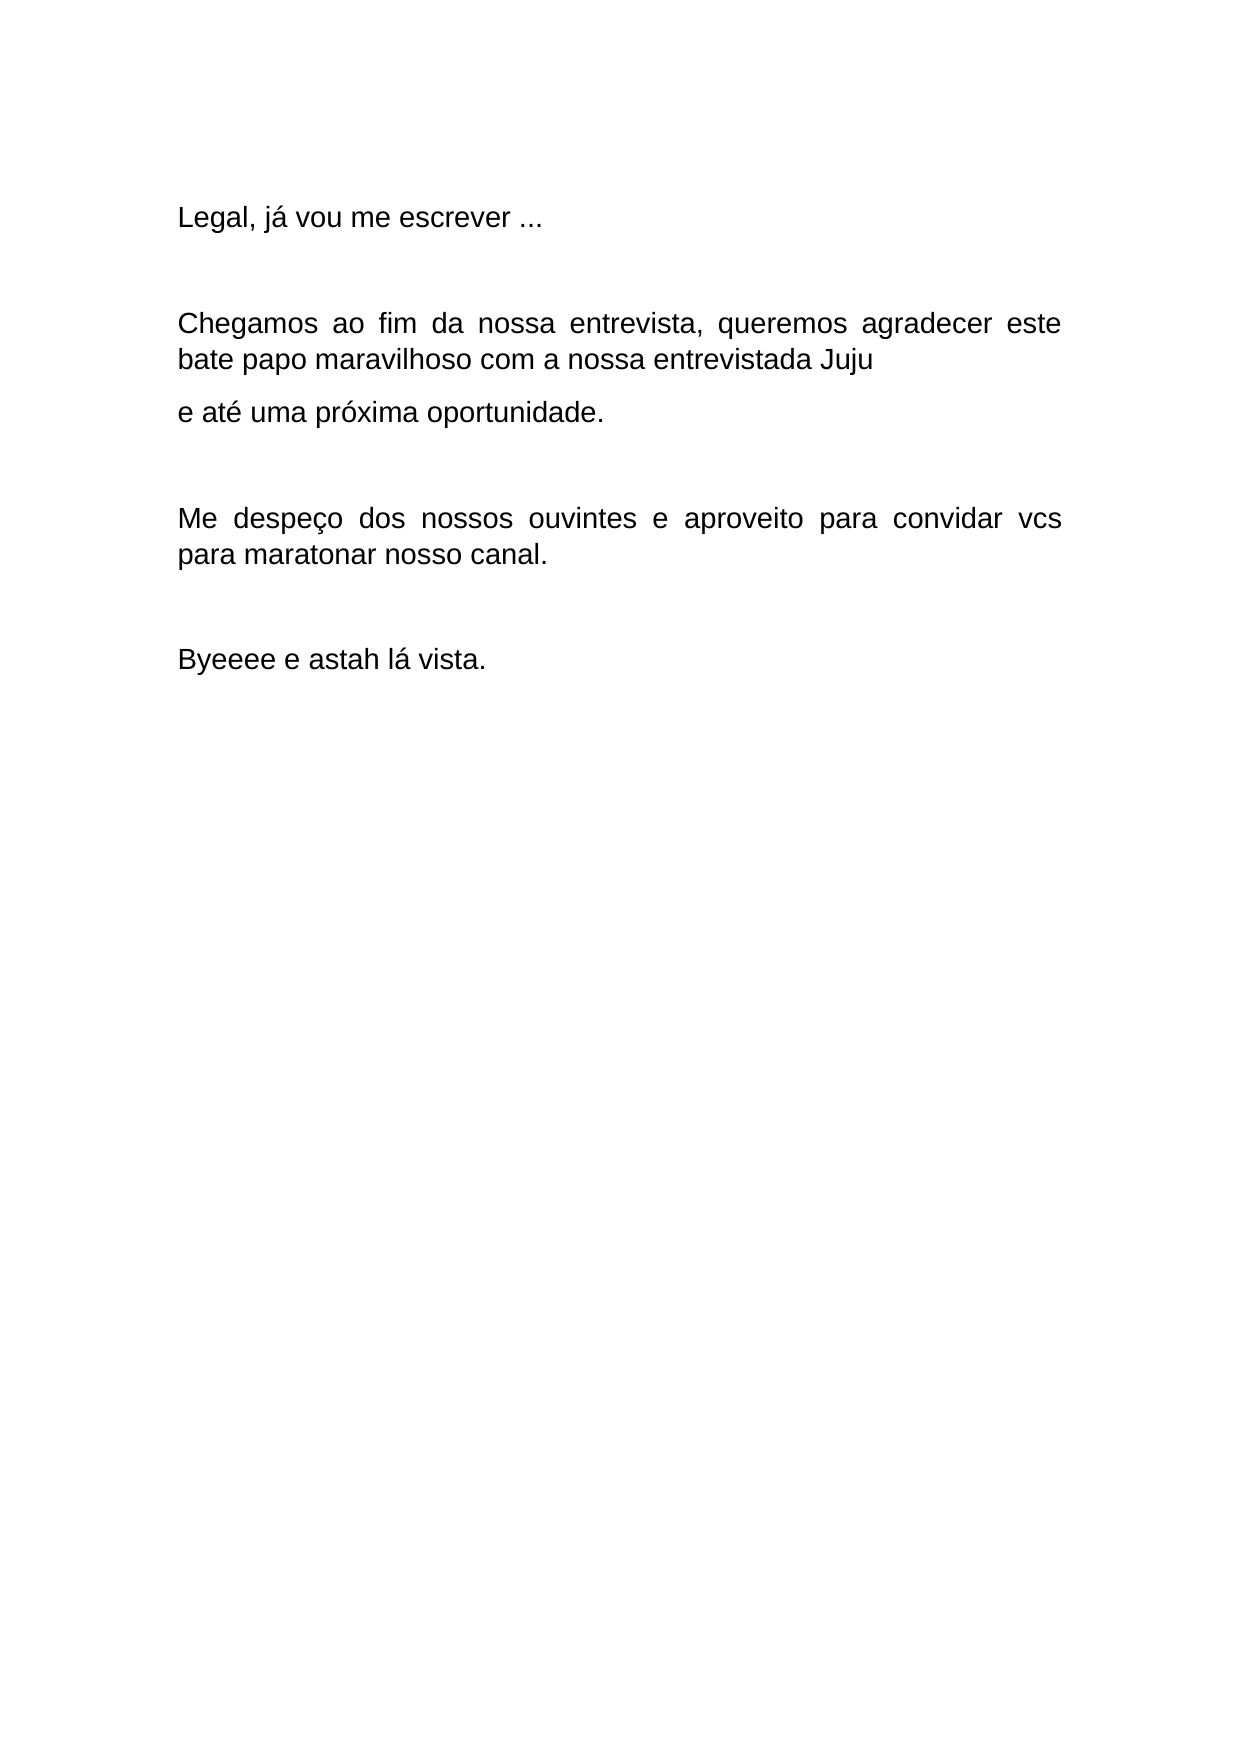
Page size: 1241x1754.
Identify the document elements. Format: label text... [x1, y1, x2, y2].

text Chegamos ao fim da nossa entrevista, queremos agradecer este bate papo maravilhoso com a nossa entrevistada Juju [177, 306, 1063, 376]
text Byeeee e astah lá vista. [177, 642, 1063, 676]
text Me despeço dos nossos ouvintes e aproveito para convidar vcs para maratonar nosso canal. [177, 501, 1063, 570]
text e até uma próxima oportunidade. [177, 395, 1063, 428]
text Legal, já vou me escrever ... [177, 200, 1063, 234]
